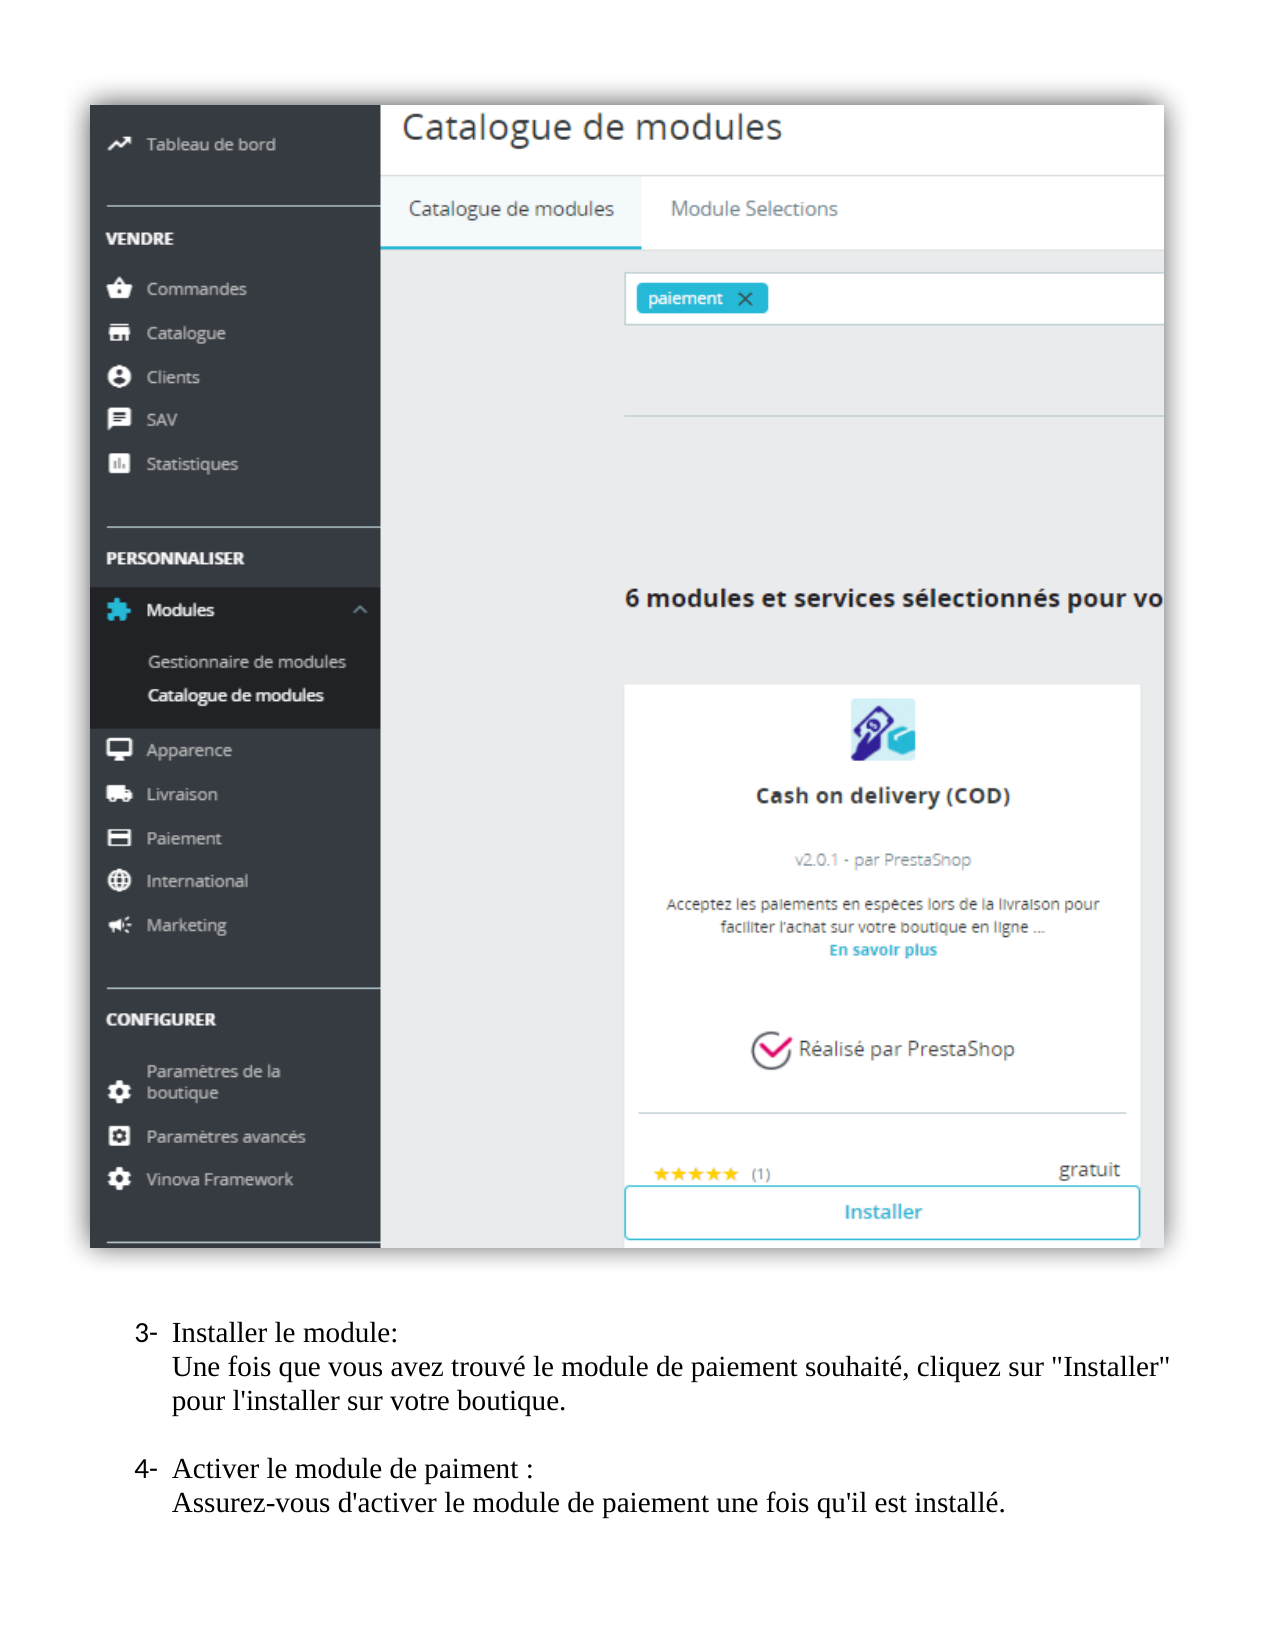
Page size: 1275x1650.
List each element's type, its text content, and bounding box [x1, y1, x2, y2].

picture [90, 105, 1164, 1248]
text Assurez-vous d'activer le module de paiement une fois qu'il est installé. [172, 1486, 1181, 1519]
list Activer le module de paiment : [134, 1450, 1181, 1486]
text Une fois que vous avez trouvé le module de paiement souhaité, cliquez sur "Installer" pour l'installer sur votre boutique. [172, 1349, 1181, 1416]
list Installer le module: [134, 1314, 1181, 1349]
